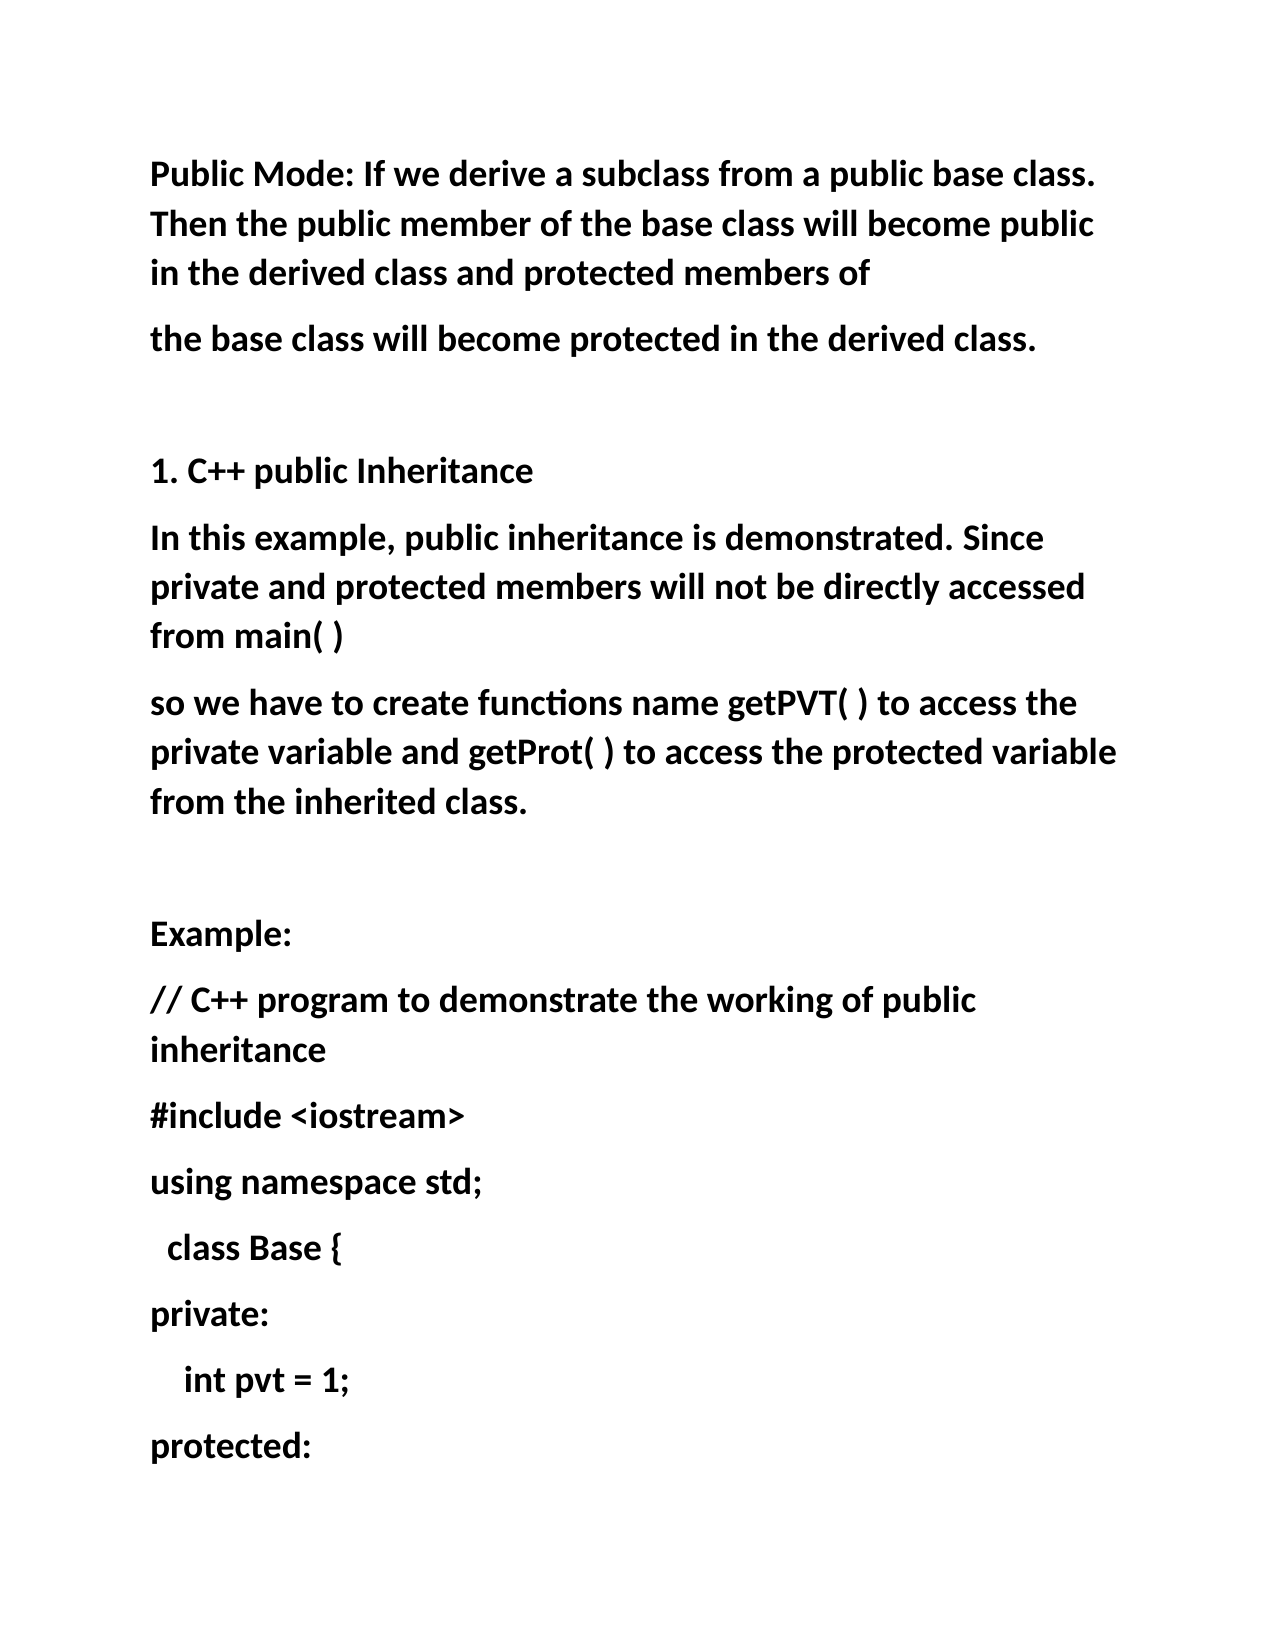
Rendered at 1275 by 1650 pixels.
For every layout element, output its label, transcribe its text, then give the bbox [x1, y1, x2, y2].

text 1. C++ public Inheritance [150, 447, 1125, 493]
text protected: [150, 1422, 1125, 1468]
text #include <iostream> [150, 1092, 1125, 1137]
text using namespace std; [150, 1158, 1125, 1204]
text Example: [150, 910, 1125, 956]
text so we have to create functions name getPVT( ) to access the private variable and getProt( ) to access the protected variable from the inherited class. [150, 679, 1125, 823]
text int pvt = 1; [150, 1356, 1125, 1402]
text // C++ program to demonstrate the working of public inheritance [150, 976, 1125, 1071]
text private: [150, 1290, 1125, 1336]
text Public Mode: If we derive a subclass from a public base class. Then the public member of the base class will become public in the derived class and protected members of [150, 150, 1125, 295]
text the base class will become protected in the derived class. [150, 315, 1125, 361]
text class Base { [150, 1224, 1125, 1270]
text In this example, public inheritance is demonstrated. Since private and protected members will not be directly accessed from main( ) [150, 513, 1125, 658]
